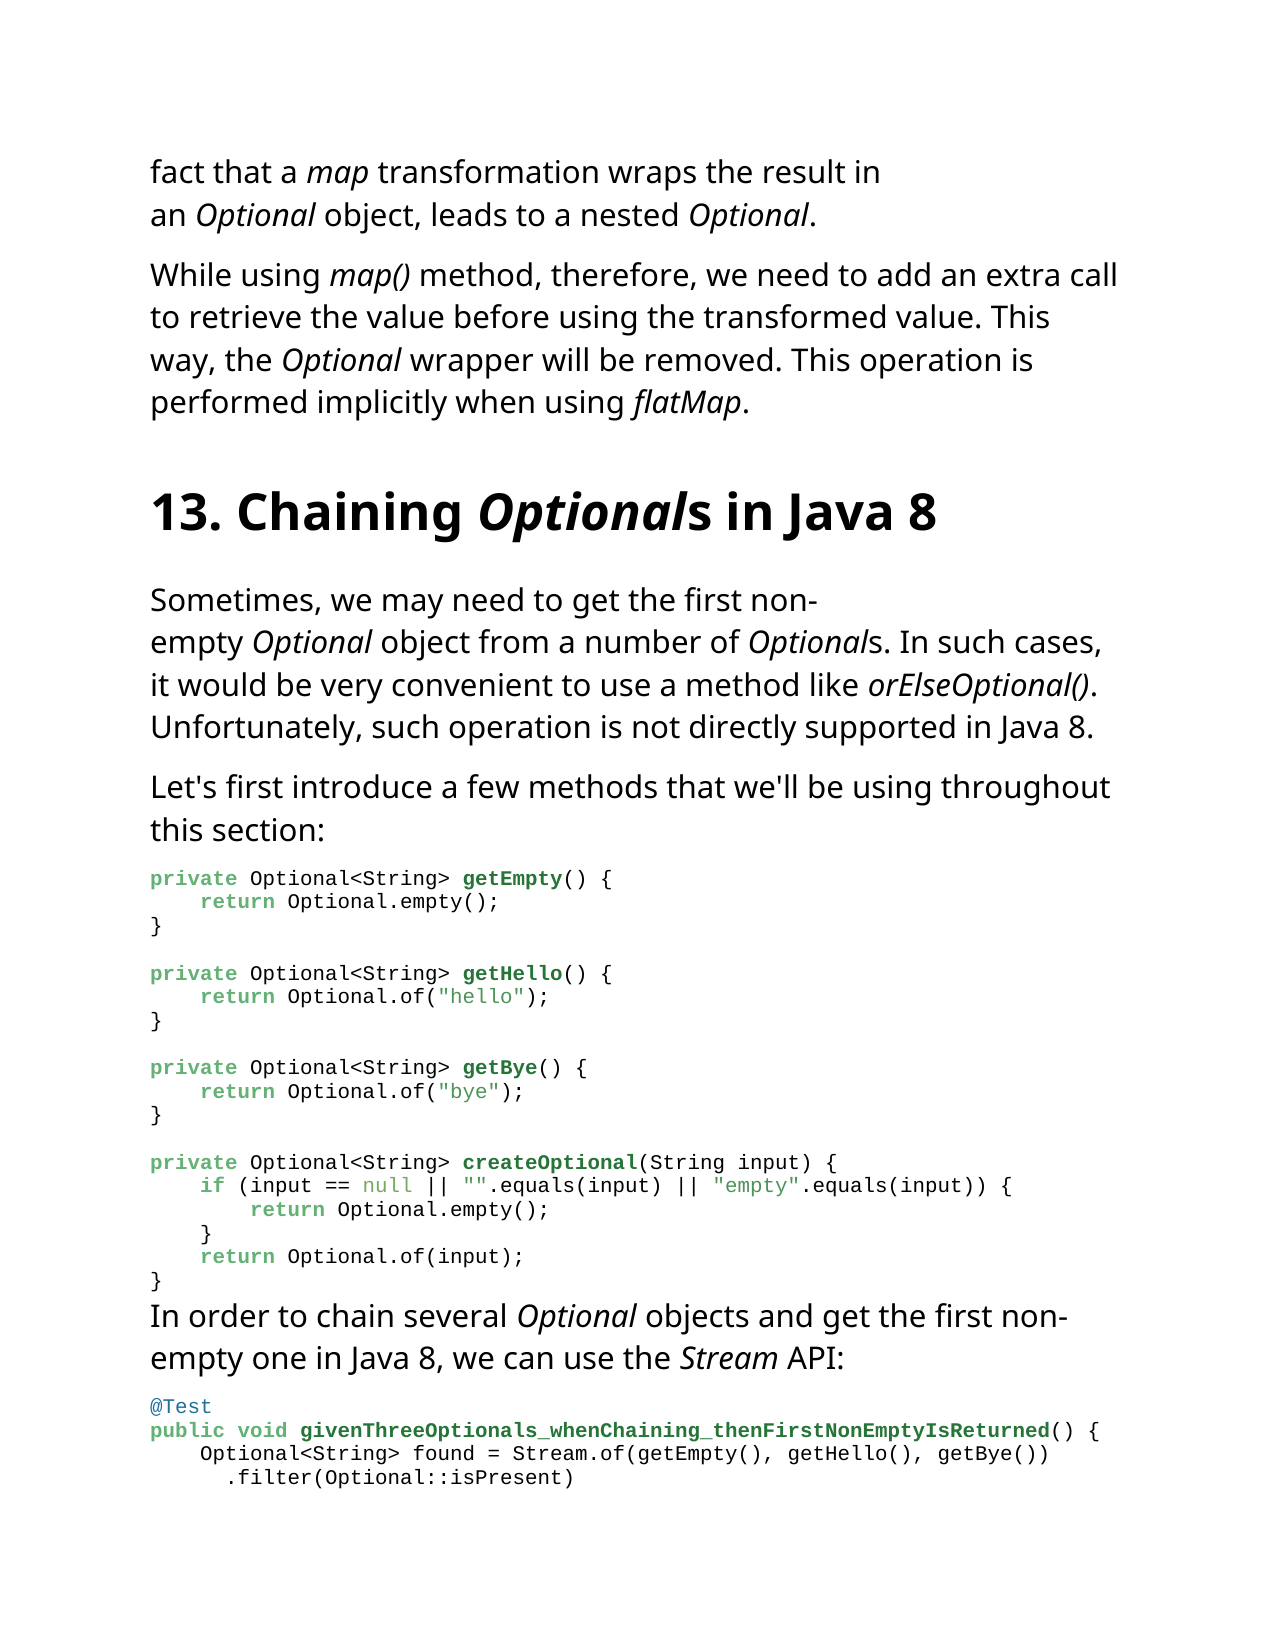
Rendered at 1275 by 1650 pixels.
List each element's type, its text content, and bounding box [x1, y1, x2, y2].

text 13. Chaining Optionals in Java 8 [150, 476, 1125, 545]
text Sometimes, we may need to get the first non-empty Optional object from a number of Optionals. In such cases, it would be very convenient to use a method like orElseOptional(). Unfortunately, such operation is not directly supported in Java 8. [150, 577, 1125, 748]
text return Optional.of(input); [150, 1246, 1125, 1270]
text private Optional<String> createOptional(String input) { [150, 1152, 1125, 1175]
text private Optional<String> getEmpty() { [150, 868, 1125, 892]
text if (input == null || "".equals(input) || "empty".equals(input)) { [150, 1175, 1125, 1199]
text private Optional<String> getBye() { [150, 1057, 1125, 1081]
text return Optional.empty(); [150, 1199, 1125, 1223]
text return Optional.of("bye"); [150, 1081, 1125, 1104]
text } [150, 915, 1125, 939]
text } [150, 1104, 1125, 1128]
text return Optional.empty(); [150, 892, 1125, 915]
text return Optional.of("hello"); [150, 986, 1125, 1010]
text public void givenThreeOptionals_whenChaining_thenFirstNonEmptyIsReturned() { [150, 1420, 1125, 1443]
text @Test [150, 1396, 1125, 1420]
text } [150, 1270, 1125, 1293]
text } [150, 1010, 1125, 1033]
text .filter(Optional::isPresent) [150, 1467, 1125, 1491]
text Let's first introduce a few methods that we'll be using throughout this section: [150, 765, 1125, 851]
text private Optional<String> getHello() { [150, 962, 1125, 986]
text While using map() method, therefore, we need to add an extra call to retrieve the value before using the transformed value. This way, the Optional wrapper will be removed. This operation is performed implicitly when using flatMap. [150, 253, 1125, 423]
text Optional<String> found = Stream.of(getEmpty(), getHello(), getBye()) [150, 1443, 1125, 1467]
text } [150, 1223, 1125, 1246]
text In order to chain several Optional objects and get the first non-empty one in Java 8, we can use the Stream API: [150, 1293, 1125, 1379]
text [150, 150, 1125, 235]
